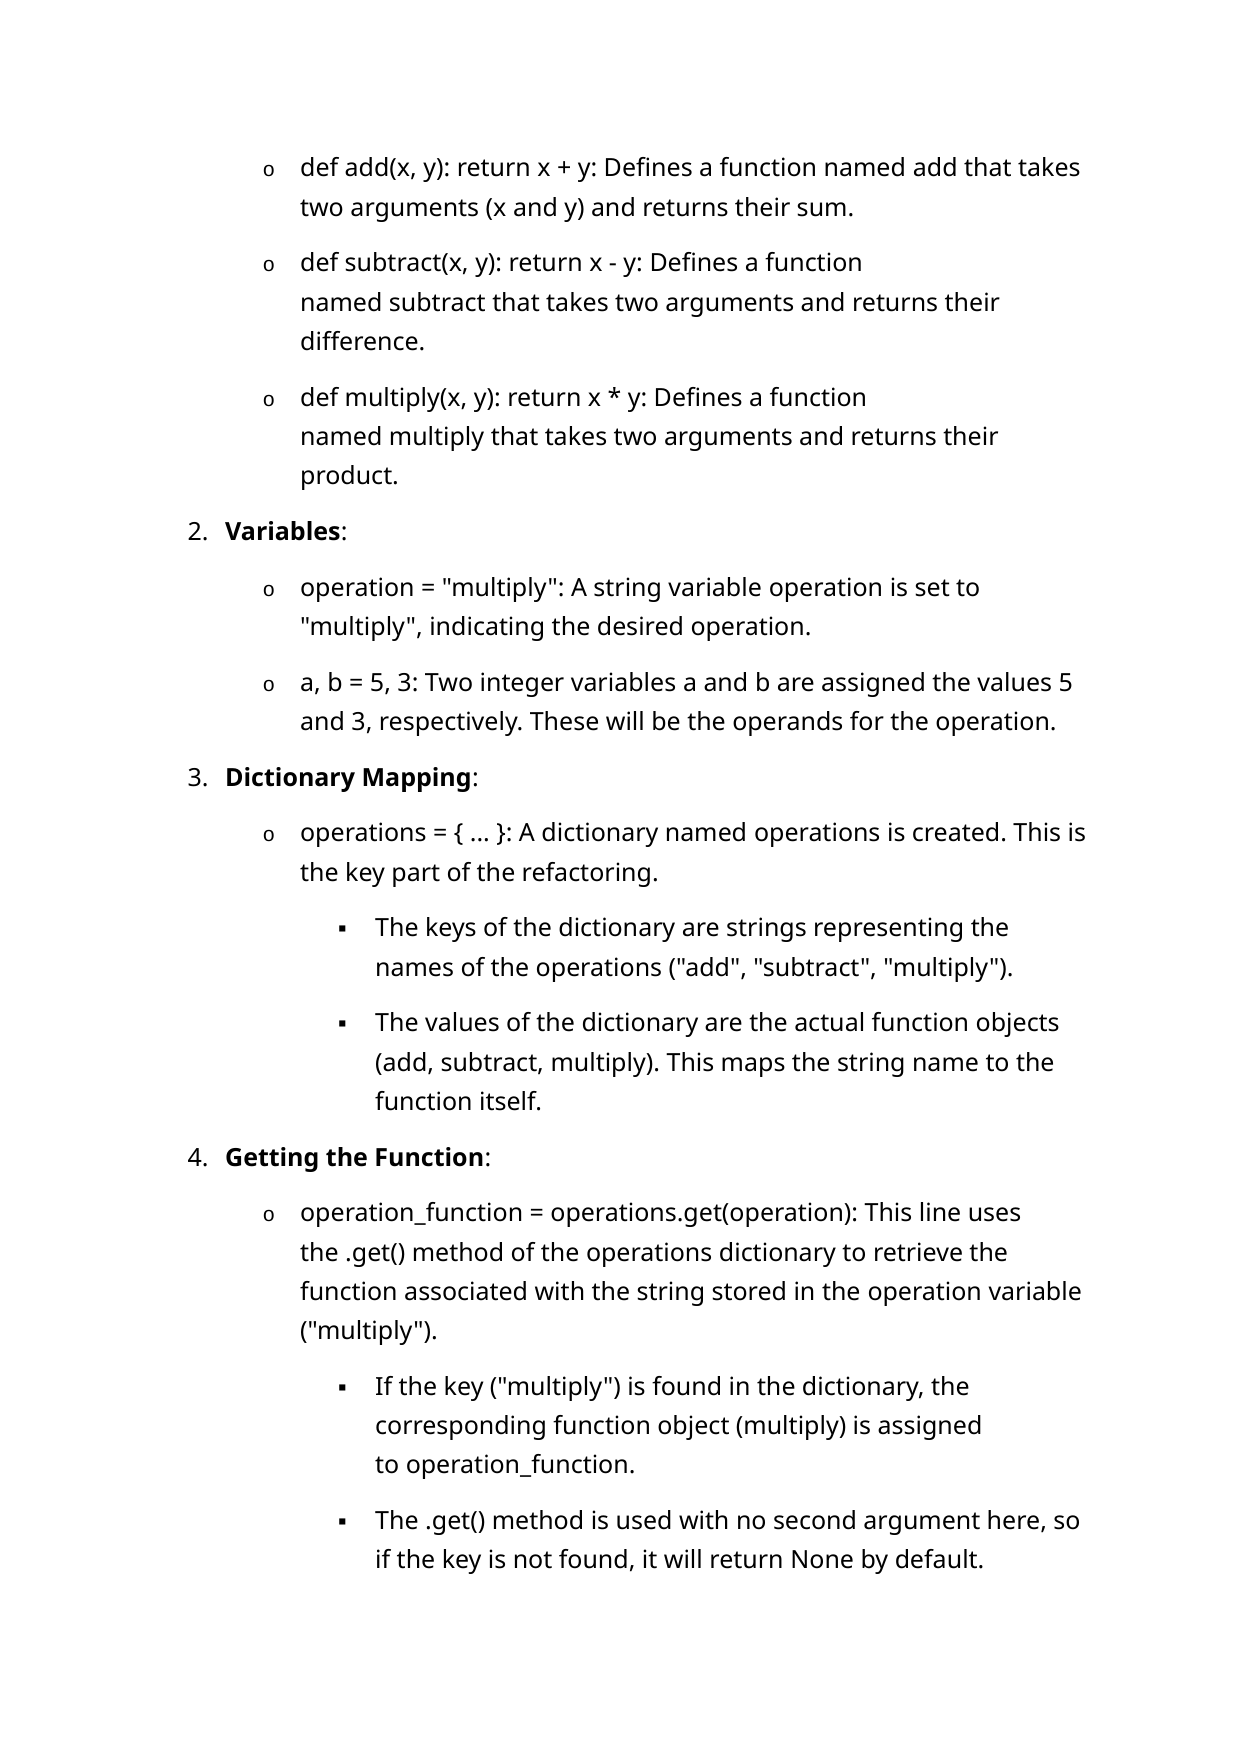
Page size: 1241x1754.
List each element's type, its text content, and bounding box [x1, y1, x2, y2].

list def add(x, y): return x + y: Defines a function named add that takes two arguments (x and y) and returns their sum. [262, 150, 1090, 223]
list Variables: [187, 513, 1090, 547]
list a, b = 5, 3: Two integer variables a and b are assigned the values 5 and 3, respectively. These will be the operands for the operation. [262, 664, 1090, 737]
list If the key ("multiply") is found in the dictionary, the corresponding function object (multiply) is assigned to operation_function. [337, 1368, 1090, 1481]
list def subtract(x, y): return x - y: Defines a function named subtract that takes two arguments and returns their difference. [262, 245, 1090, 357]
list Getting the Function: [187, 1139, 1090, 1173]
list operation = "multiply": A string variable operation is set to "multiply", indicating the desired operation. [262, 569, 1090, 642]
list The values of the dictionary are the actual function objects (add, subtract, multiply). This maps the string name to the function itself. [337, 1005, 1090, 1117]
list operation_function = operations.get(operation): This line uses the .get() method of the operations dictionary to retrieve the function associated with the string stored in the operation variable ("multiply"). [262, 1195, 1090, 1347]
list The keys of the dictionary are strings representing the names of the operations ("add", "subtract", "multiply"). [337, 910, 1090, 983]
list The .get() method is used with no second argument here, so if the key is not found, it will return None by default. [337, 1502, 1090, 1576]
list def multiply(x, y): return x * y: Defines a function named multiply that takes two arguments and returns their product. [262, 379, 1090, 492]
list operations = { ... }: A dictionary named operations is created. This is the key part of the refactoring. [262, 815, 1090, 888]
list Dictionary Mapping: [187, 759, 1090, 793]
